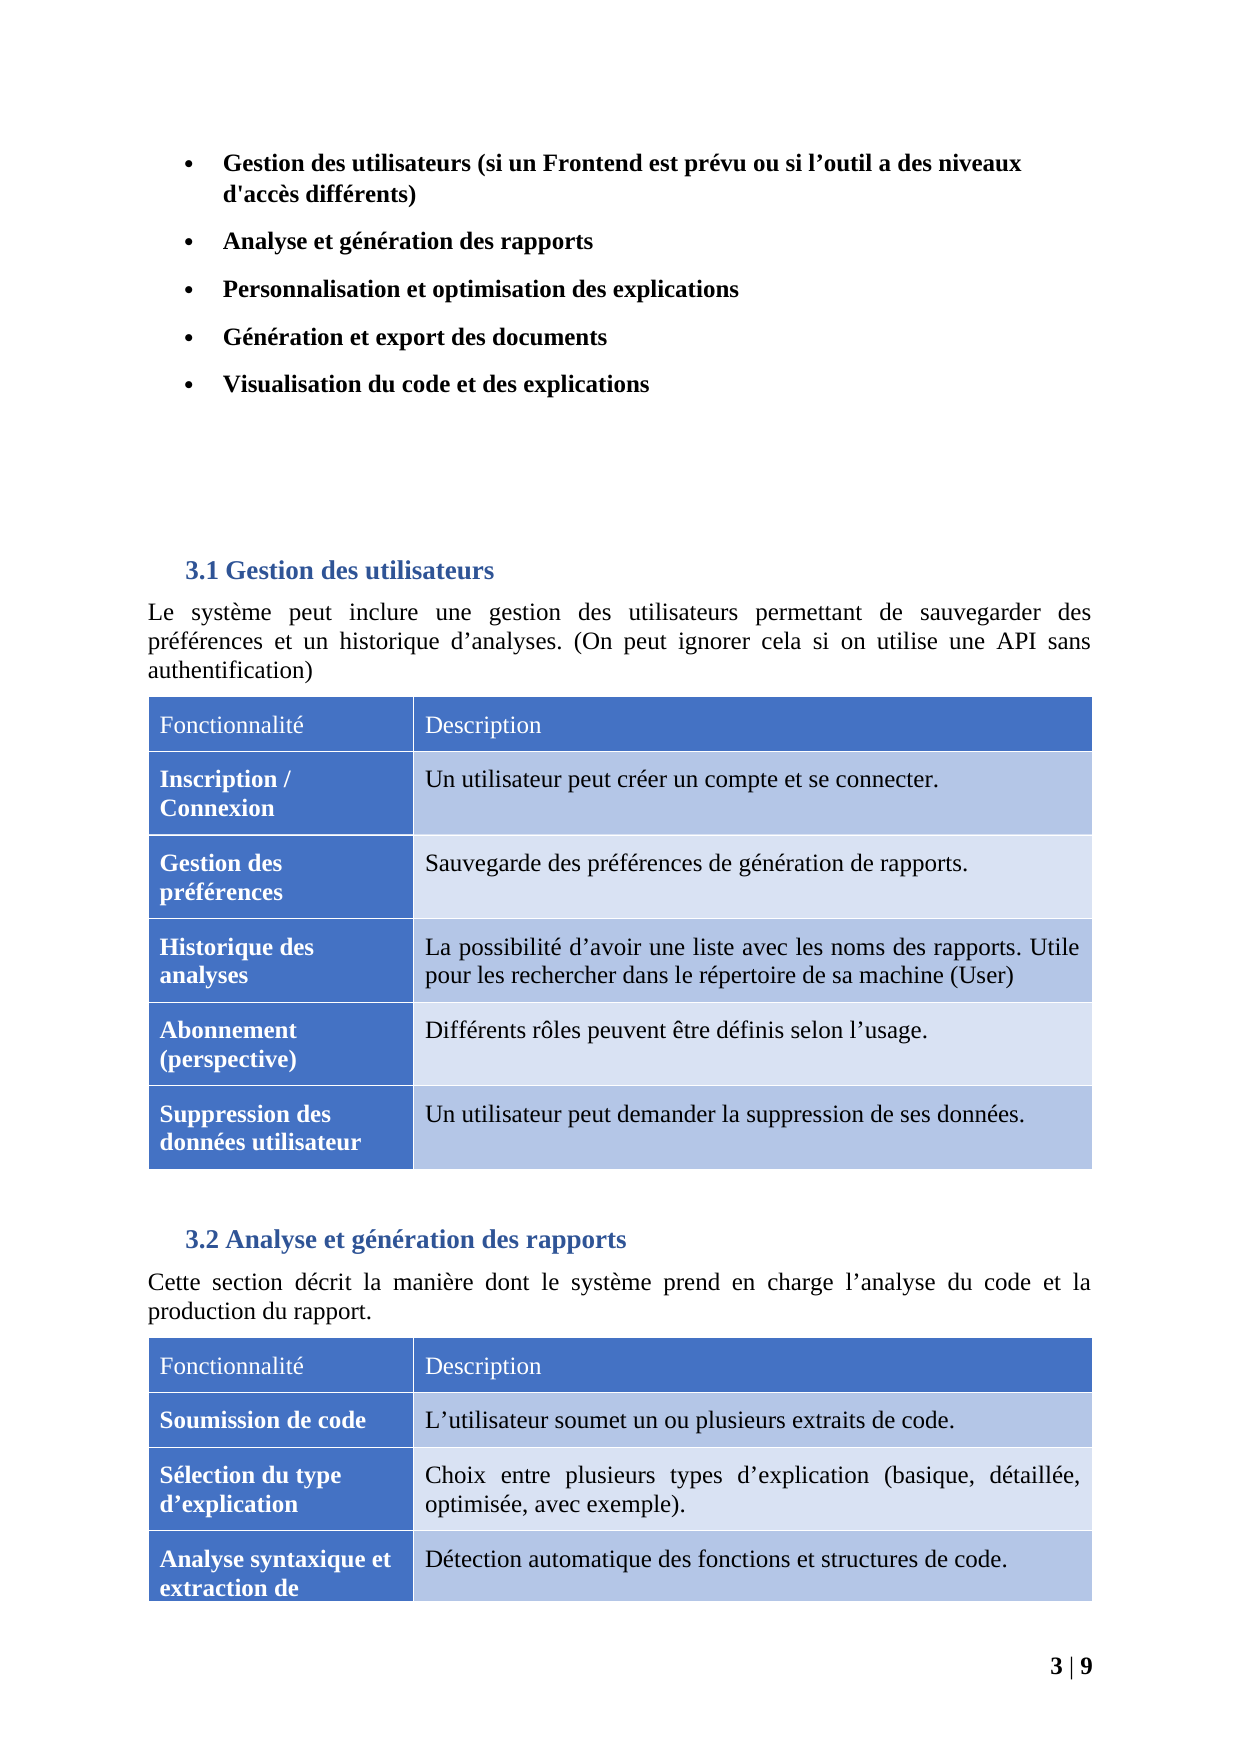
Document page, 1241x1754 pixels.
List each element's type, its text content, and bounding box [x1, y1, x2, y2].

list Personnalisation et optimisation des explications [185, 274, 1093, 303]
table_cell La possibilité d’avoir une liste avec les noms des rapports. Utile pour les rechercher dans le répertoire de sa machine (User) [414, 919, 1092, 1002]
table_cell Gestion des préférences [149, 836, 413, 918]
table_cell Historique des analyses [149, 919, 413, 1002]
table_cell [149, 1531, 413, 1601]
list Analyse et génération des rapports [185, 226, 1093, 255]
text Le système peut inclure une gestion des utilisateurs permettant de sauvegarder des préférences et un historique d’analyses. (On peut ignorer cela si on utilise une API sans authentification) [148, 597, 1093, 684]
table_cell Suppression des données utilisateur [149, 1086, 413, 1169]
list Visualisation du code et des explications [185, 369, 1093, 398]
table_cell Un utilisateur peut créer un compte et se connecter. [414, 752, 1092, 834]
table_cell Sauvegarde des préférences de génération de rapports. [414, 836, 1092, 918]
table_cell Sélection du type d’explication [149, 1448, 413, 1530]
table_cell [414, 1531, 1092, 1601]
table_header Description [414, 1338, 1092, 1392]
table_cell Un utilisateur peut demander la suppression de ses données. [414, 1086, 1092, 1169]
table_cell Choix entre plusieurs types d’explication (basique, détaillée, optimisée, avec exemple). [414, 1448, 1092, 1530]
table_cell Soumission de code [149, 1393, 413, 1447]
text Cette section décrit la manière dont le système prend en charge l’analyse du code et la production du rapport. [148, 1267, 1093, 1325]
table_header Fonctionnalité [149, 1338, 413, 1392]
table_cell L’utilisateur soumet un ou plusieurs extraits de code. [414, 1393, 1092, 1447]
table_cell Différents rôles peuvent être définis selon l’usage. [414, 1003, 1092, 1085]
table_cell Inscription / Connexion [149, 752, 413, 834]
list Gestion des utilisateurs (si un Frontend est prévu ou si l’outil a des niveaux d'accès différents) [185, 148, 1093, 207]
table_header Fonctionnalité [149, 697, 413, 751]
subtitle Gestion des utilisateurs [185, 554, 1093, 585]
subtitle Analyse et génération des rapports [185, 1223, 1093, 1255]
table_cell Abonnement (perspective) [149, 1003, 413, 1085]
table_header Description [414, 697, 1092, 751]
list Génération et export des documents [185, 322, 1093, 351]
